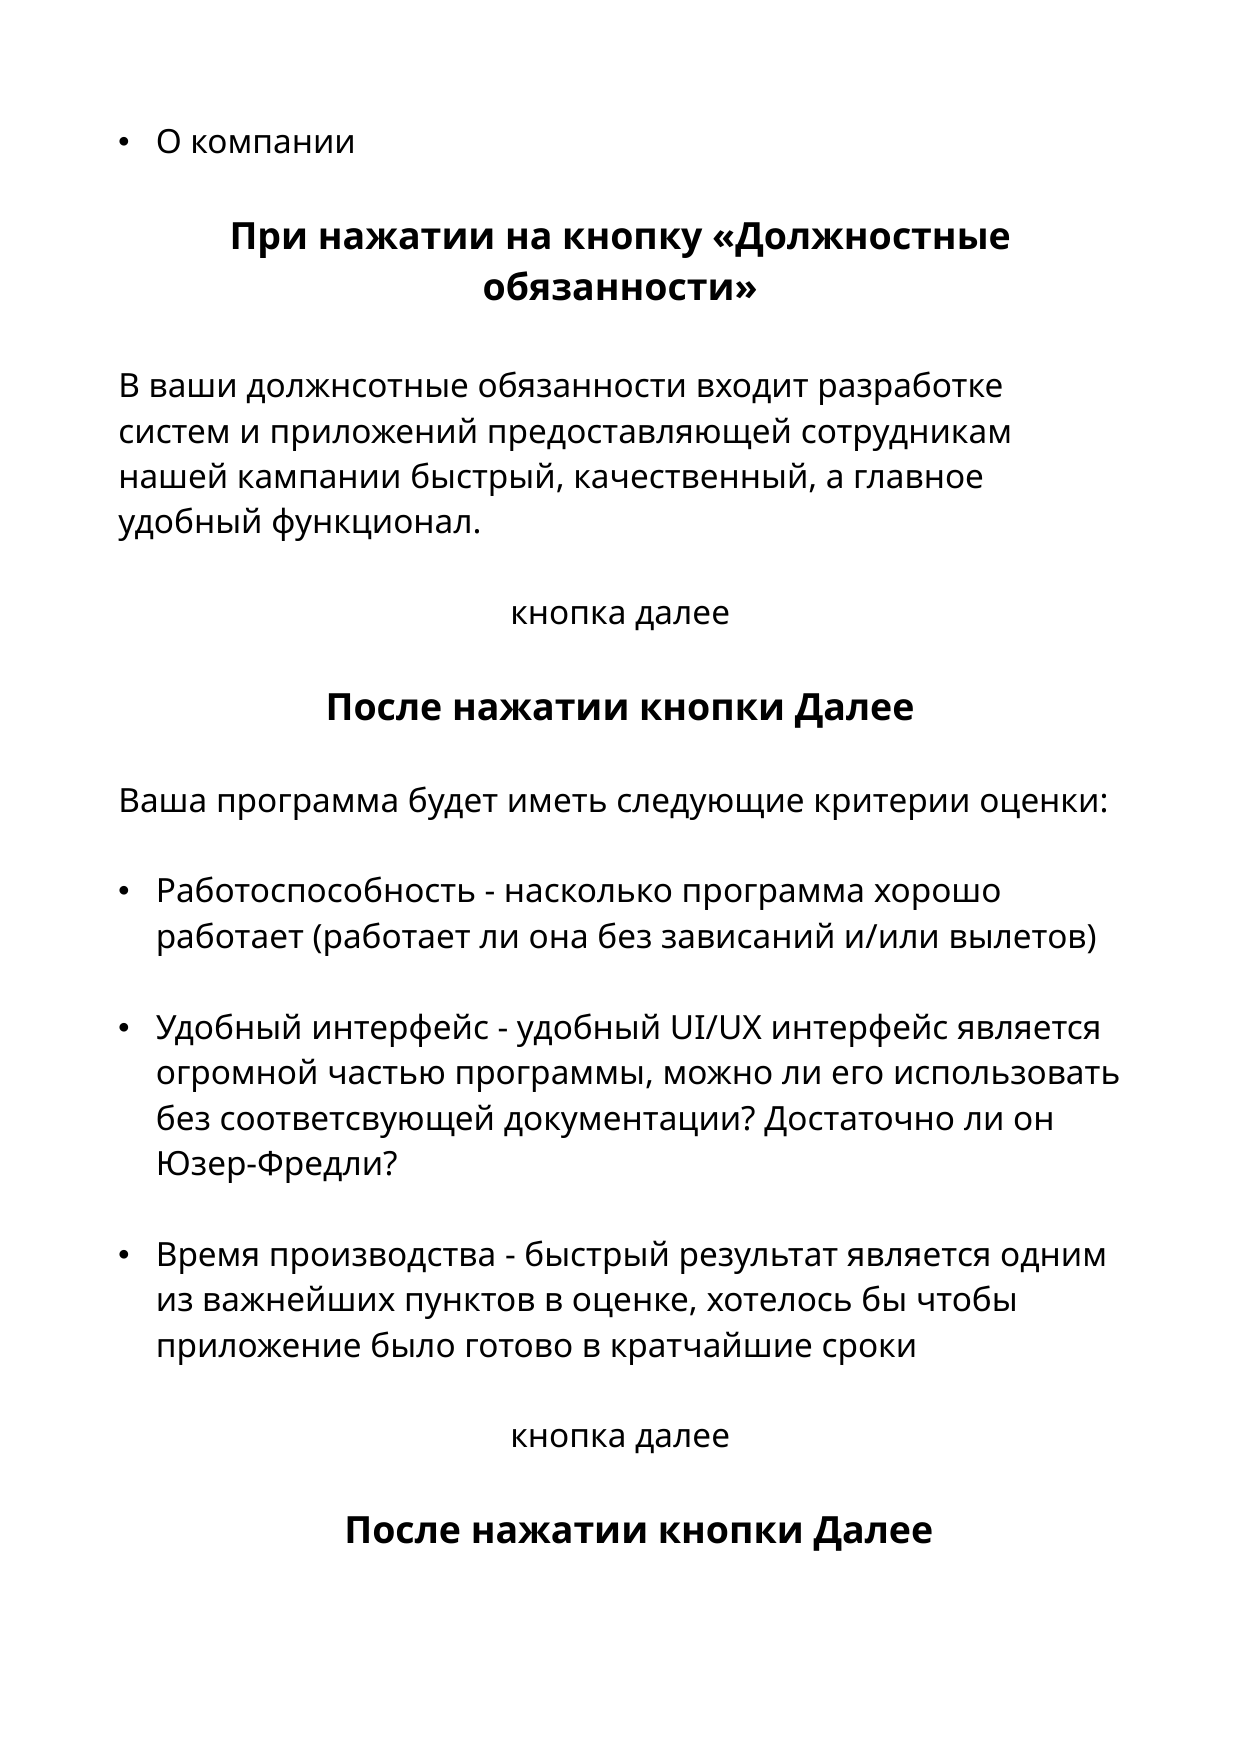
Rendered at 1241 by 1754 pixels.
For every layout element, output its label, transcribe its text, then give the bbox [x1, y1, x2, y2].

list Работоспособность - насколько программа хорошо работает (работает ли она без зависаний и/или вылетов) [118, 867, 1122, 958]
list Время производства - быстрый результат является одним из важнейших пунктов в оценке, хотелось бы чтобы приложение было готово в кратчайшие сроки [118, 1231, 1122, 1367]
list Удобный интерфейс - удобный UI/UX интерфейс является огромной частью программы, можно ли его использовать без соответсвующей документации? Достаточно ли он Юзер-Фредли? [118, 1003, 1122, 1185]
text После нажатии кнопки Далее [118, 680, 1122, 731]
text При нажатии на кнопку «Должностные обязанности» [118, 209, 1122, 311]
list О компании [118, 118, 1122, 163]
text кнопка далее [118, 1412, 1122, 1458]
text Ваша программа будет иметь следующие критерии оценки: [118, 776, 1122, 822]
list После нажатии кнопки Далее [156, 1503, 1122, 1554]
text В ваши должнсотные обязанности входит разработке систем и приложений предоставляющей сотрудникам нашей кампании быстрый, качественный, а главное удобный функционал. [118, 362, 1122, 544]
text кнопка далее [118, 589, 1122, 634]
